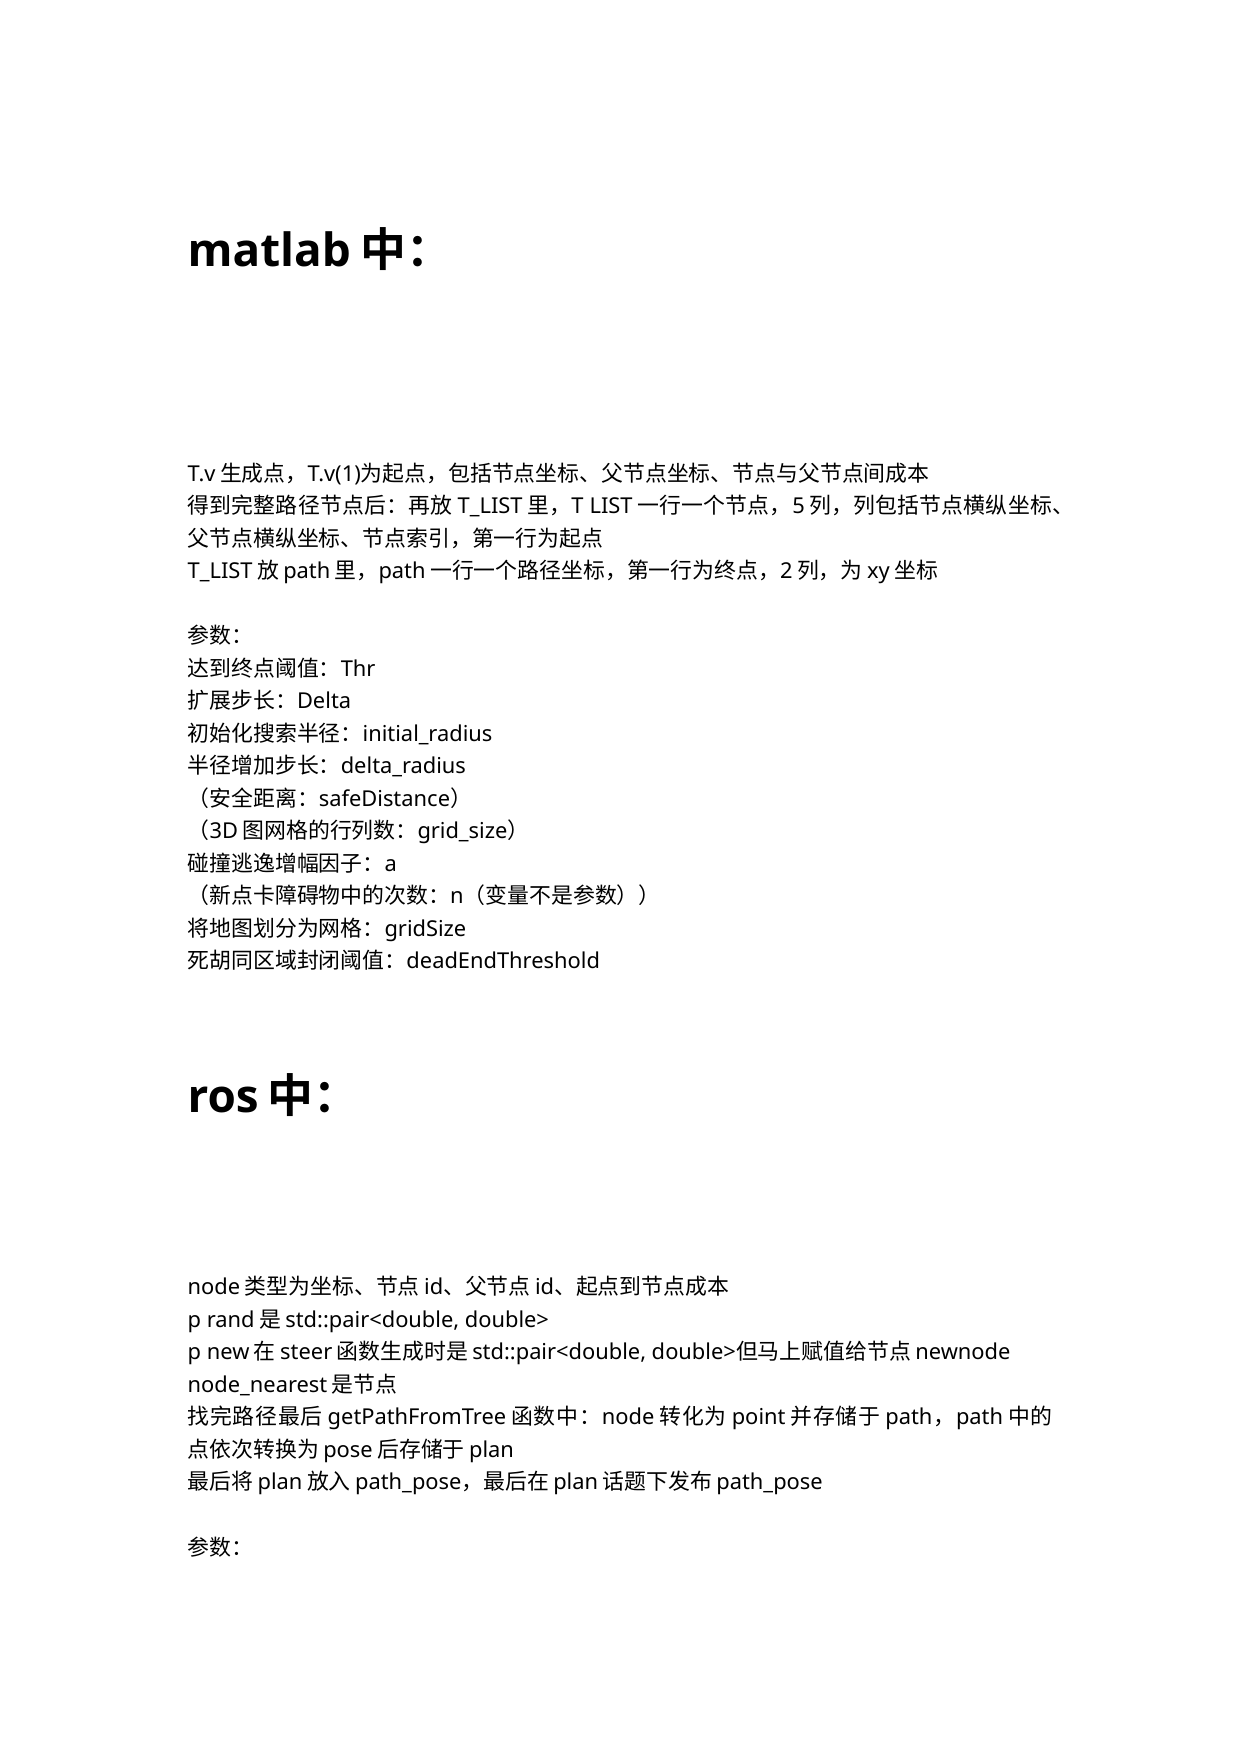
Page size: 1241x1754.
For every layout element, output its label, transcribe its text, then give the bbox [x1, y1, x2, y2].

subtitle matlab中： [187, 197, 1053, 295]
text 得到完整路径节点后：再放T_LIST里，T LIST一行一个节点，5列，列包括节点横纵坐标、父节点横纵坐标、节点索引，第一行为起点 [187, 488, 1053, 553]
text 死胡同区域封闭阈值：deadEndThreshold [187, 943, 1053, 976]
text 找完路径最后getPathFromTree函数中：node转化为point并存储于path，path中的点依次转换为pose后存储于plan [187, 1399, 1053, 1464]
text T_LIST放path里，path一行一个路径坐标，第一行为终点，2列，为xy坐标 [187, 553, 1053, 586]
text （3D图网格的行列数：grid_size） [187, 813, 1053, 846]
text （新点卡障碍物中的次数：n（变量不是参数）） [187, 878, 1053, 911]
text 最后将plan放入path_pose，最后在plan话题下发布path_pose [187, 1464, 1053, 1497]
text 参数： [187, 1529, 1053, 1562]
text node类型为坐标、节点id、父节点id、起点到节点成本 [187, 1269, 1053, 1302]
text （安全距离：safeDistance） [187, 781, 1053, 813]
text 初始化搜索半径：initial_radius [187, 716, 1053, 748]
text 将地图划分为网格：gridSize [187, 911, 1053, 943]
text 扩展步长：Delta [187, 683, 1053, 716]
subtitle ros中： [187, 1043, 1053, 1141]
text 碰撞逃逸增幅因子：a [187, 846, 1053, 878]
text p new在steer函数生成时是std::pair<double, double>但马上赋值给节点newnode [187, 1334, 1053, 1367]
text p rand是std::pair<double, double> [187, 1302, 1053, 1334]
text 半径增加步长：delta_radius [187, 748, 1053, 781]
text node_nearest是节点 [187, 1367, 1053, 1399]
text T.v生成点，T.v(1)为起点，包括节点坐标、父节点坐标、节点与父节点间成本 [187, 456, 1053, 488]
text 参数： [187, 618, 1053, 651]
text 达到终点阈值：Thr [187, 651, 1053, 683]
